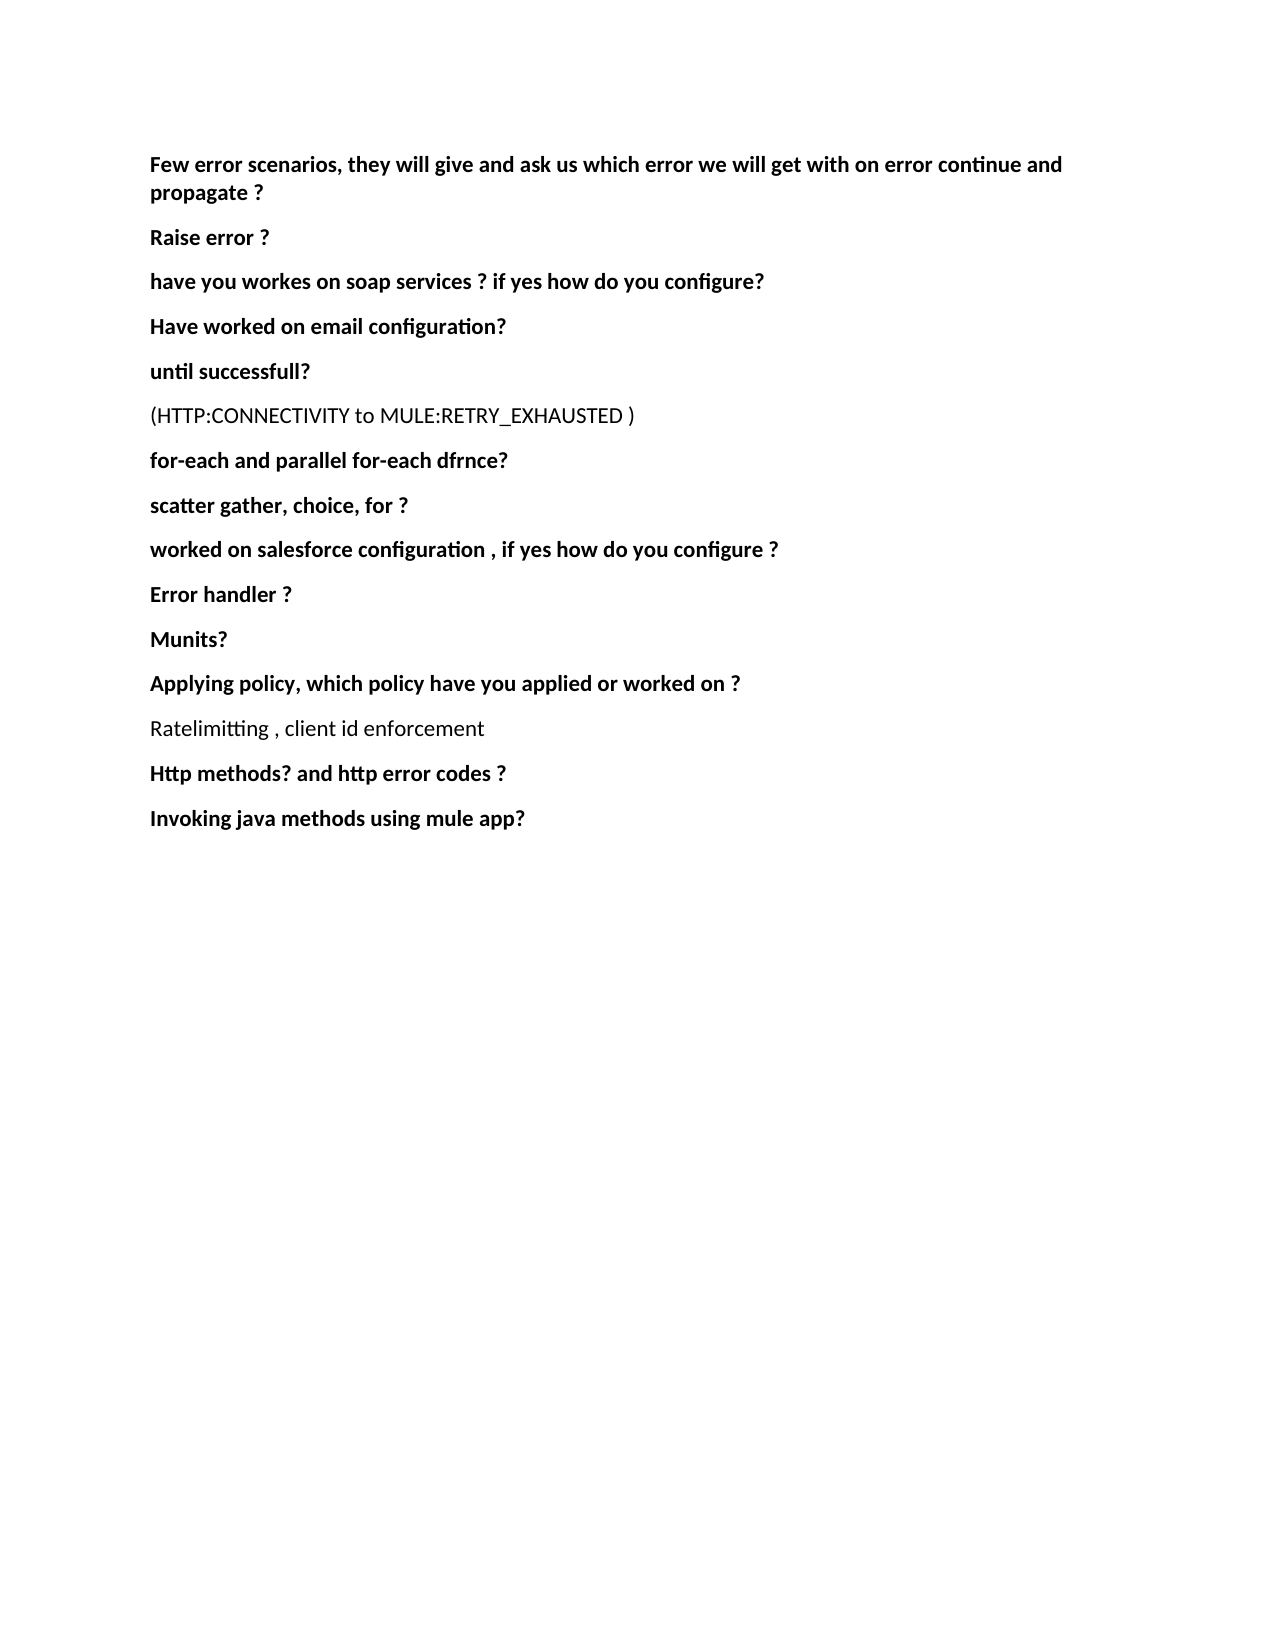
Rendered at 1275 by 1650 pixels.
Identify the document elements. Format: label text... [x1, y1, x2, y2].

text Applying policy, which policy have you applied or worked on ? [150, 669, 1125, 698]
text Munits? [150, 625, 1125, 653]
text Ratelimitting , client id enforcement [150, 714, 1125, 742]
text Have worked on email configuration? [150, 312, 1125, 340]
text (HTTP:CONNECTIVITY to MULE:RETRY_EXHAUSTED ) [150, 401, 1125, 429]
text Raise error ? [150, 223, 1125, 251]
text Error handler ? [150, 580, 1125, 608]
text have you workes on soap services ? if yes how do you configure? [150, 267, 1125, 295]
text until successfull? [150, 357, 1125, 385]
text worked on salesforce configuration , if yes how do you configure ? [150, 536, 1125, 563]
text scatter gather, choice, for ? [150, 491, 1125, 519]
text Http methods? and http error codes ? [150, 759, 1125, 787]
text Few error scenarios, they will give and ask us which error we will get with on error continue and propagate ? [150, 150, 1125, 206]
text for-each and parallel for-each dfrnce? [150, 446, 1125, 474]
text Invoking java methods using mule app? [150, 804, 1125, 832]
